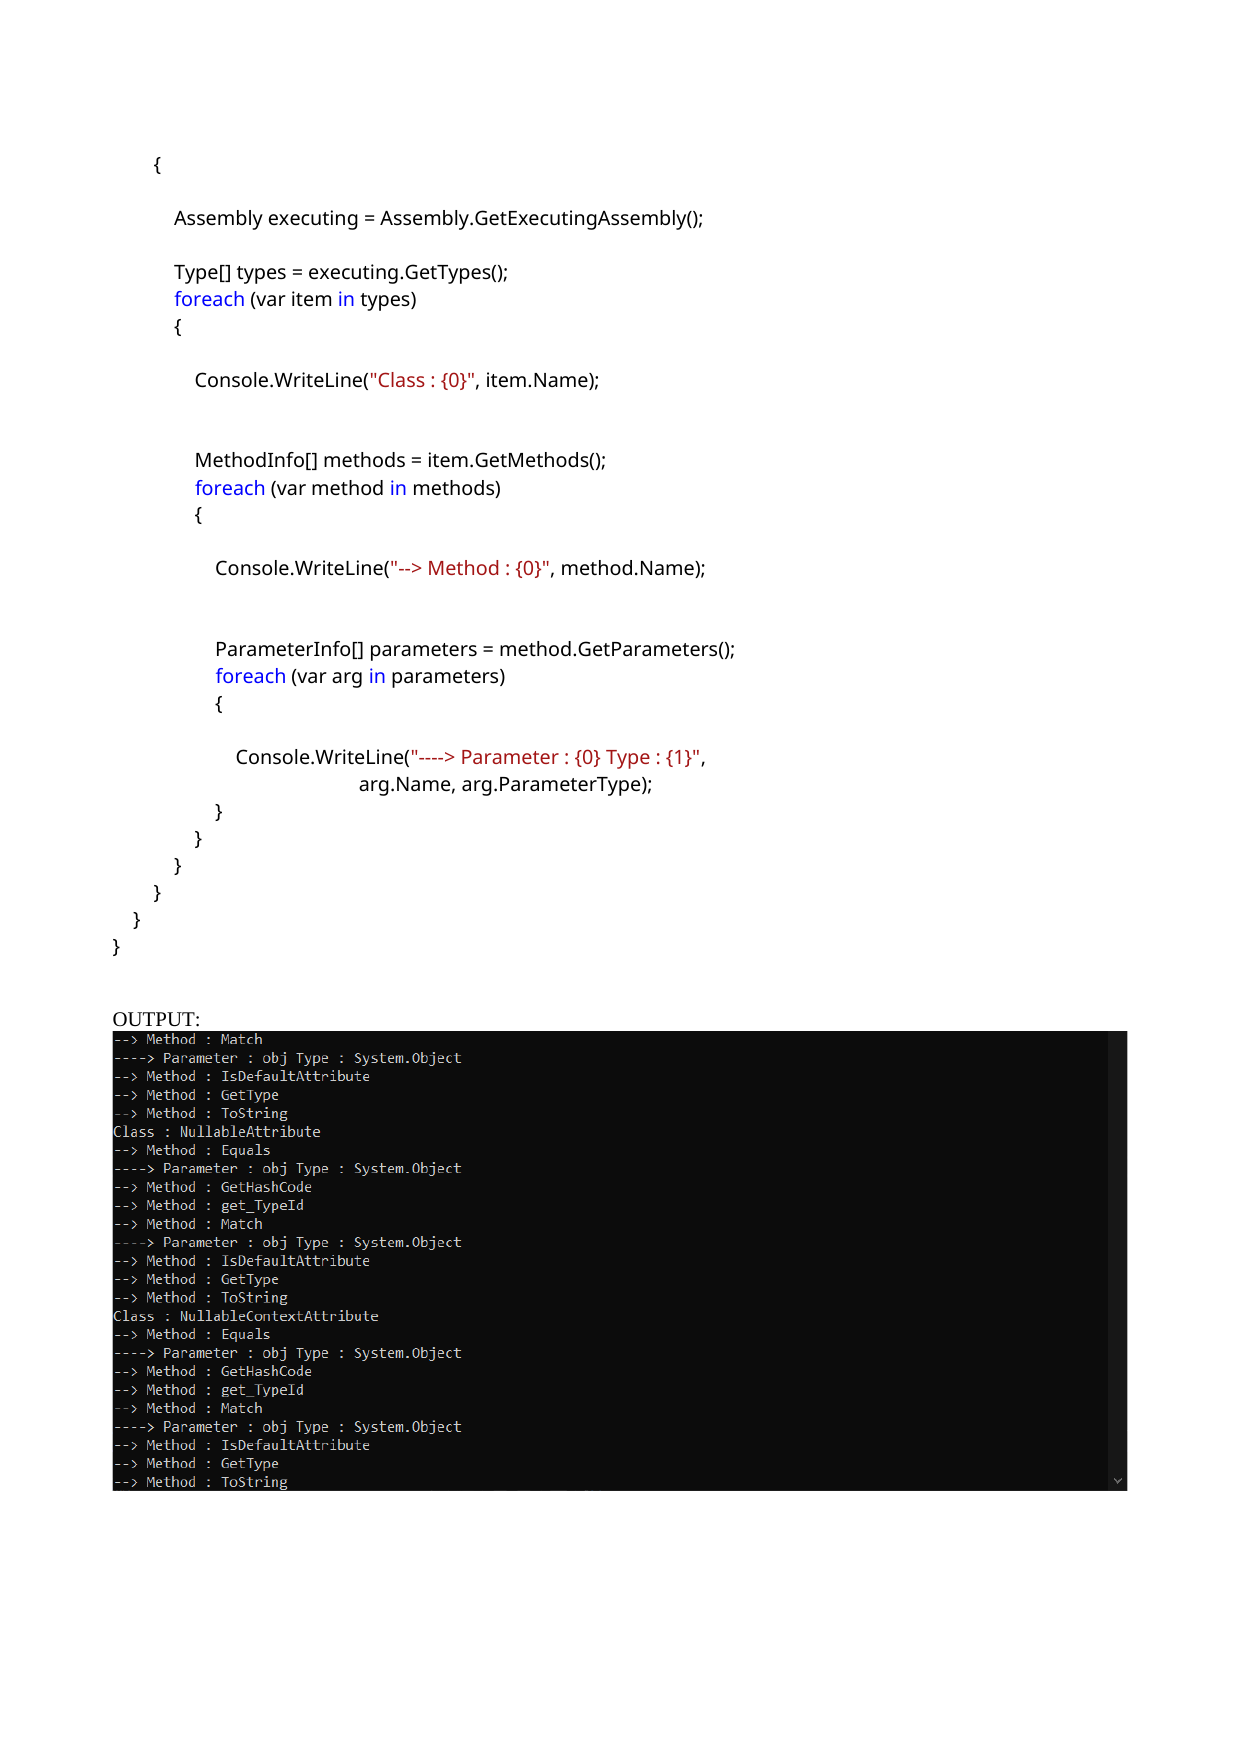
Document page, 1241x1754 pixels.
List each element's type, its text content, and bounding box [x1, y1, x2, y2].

text foreach (var method in methods) [112, 474, 1128, 501]
text foreach (var item in types) [112, 285, 1128, 312]
text } [112, 797, 1128, 824]
text Type[] types = executing.GetTypes(); [112, 258, 1128, 285]
list OUTPUT: [112, 1009, 1071, 1031]
text } [112, 932, 1128, 959]
text { [112, 689, 1128, 717]
text { [112, 312, 1128, 339]
picture [112, 1031, 1128, 1491]
text { [112, 501, 1128, 528]
text } [112, 851, 1128, 878]
text } [112, 905, 1128, 932]
text Console.WriteLine("Class : {0}", item.Name); [112, 366, 1128, 393]
text foreach (var arg in parameters) [112, 663, 1128, 689]
text arg.Name, arg.ParameterType); [112, 771, 1128, 797]
text MethodInfo[] methods = item.GetMethods(); [112, 447, 1128, 474]
text Console.WriteLine("--> Method : {0}", method.Name); [112, 555, 1128, 582]
text { [112, 150, 1128, 177]
text ParameterInfo[] parameters = method.GetParameters(); [112, 636, 1128, 663]
text } [112, 878, 1128, 905]
text Assembly executing = Assembly.GetExecutingAssembly(); [112, 204, 1128, 231]
text Console.WriteLine("----> Parameter : {0} Type : {1}", [112, 743, 1128, 771]
text } [112, 824, 1128, 851]
